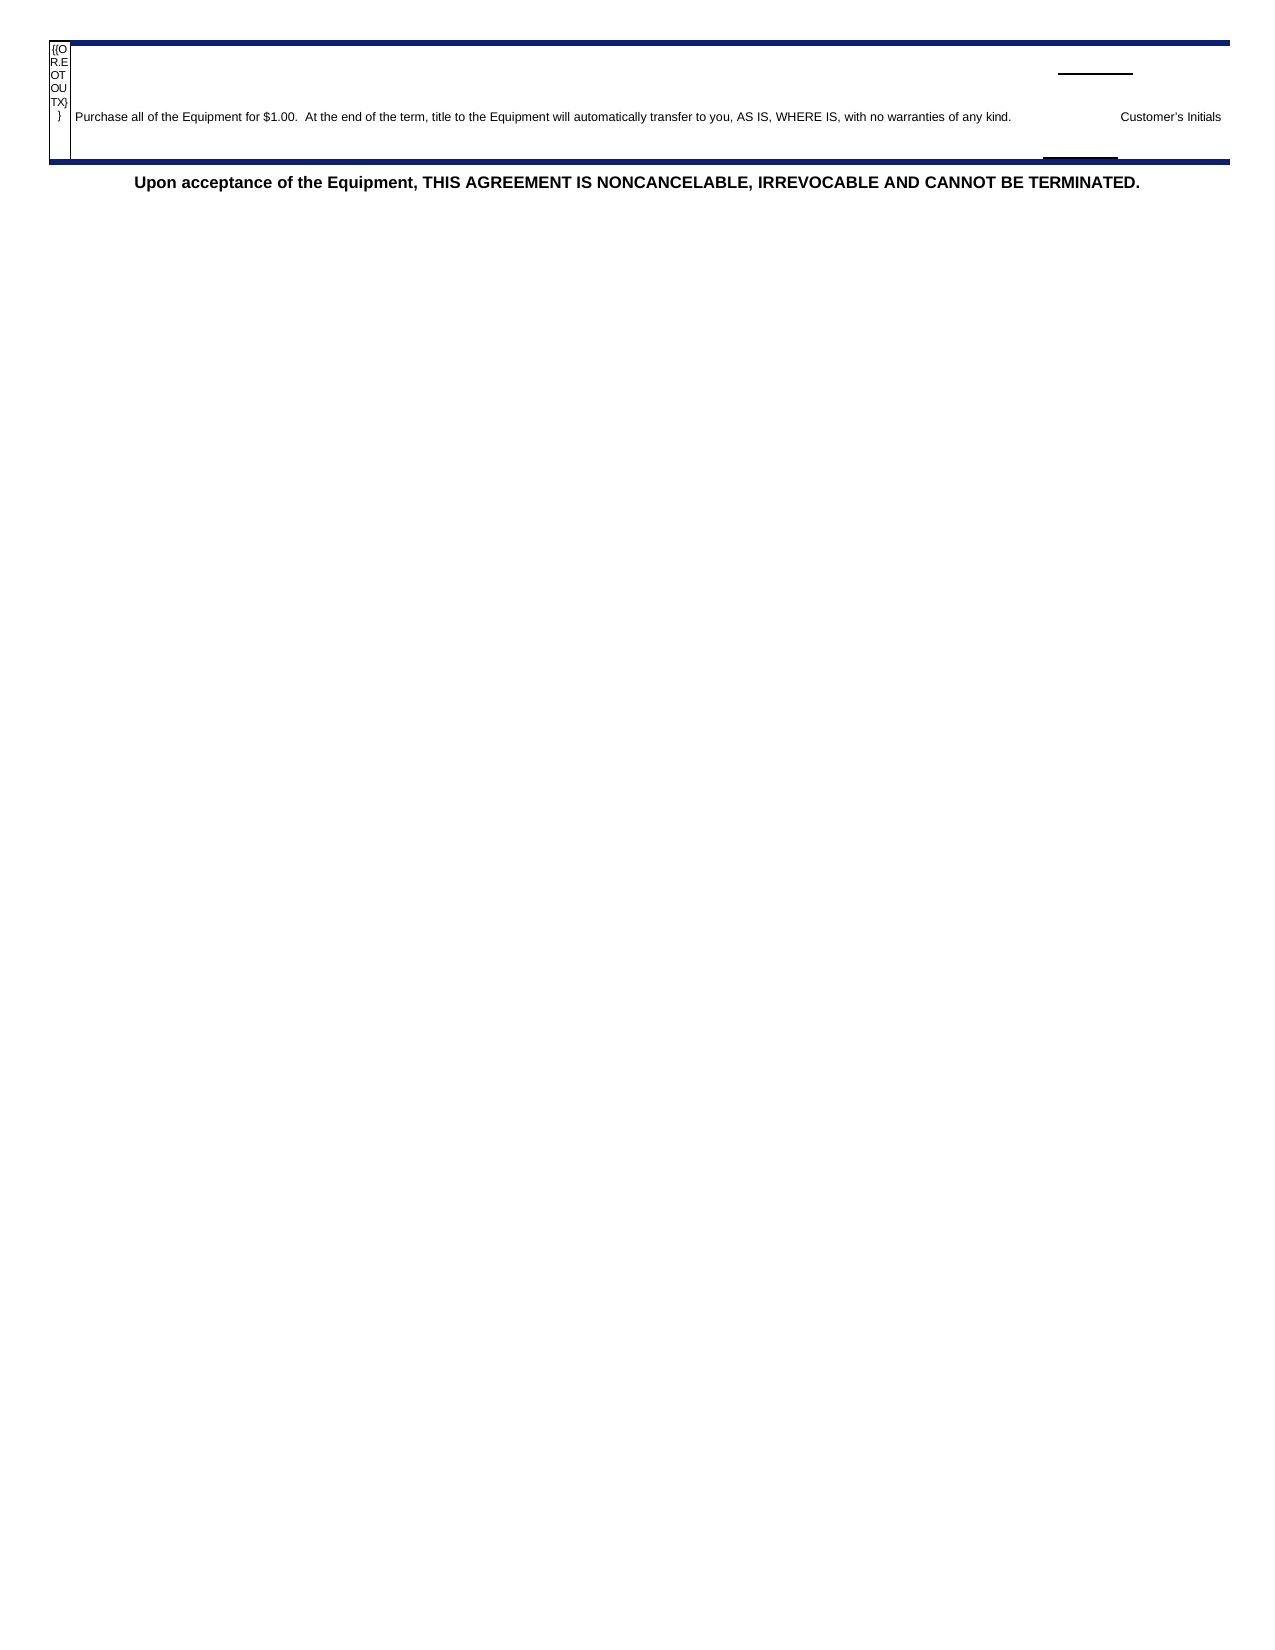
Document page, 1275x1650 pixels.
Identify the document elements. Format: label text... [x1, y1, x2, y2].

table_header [71, 46, 1230, 159]
subtitle Upon acceptance of the Equipment, THIS AGREEMENT IS NONCANCELABLE, IRREVOCABLE AND CANNOT BE TERMINATED. [134, 173, 1237, 192]
table_cell {{O R.E OT OU TX} } [50, 42, 70, 159]
